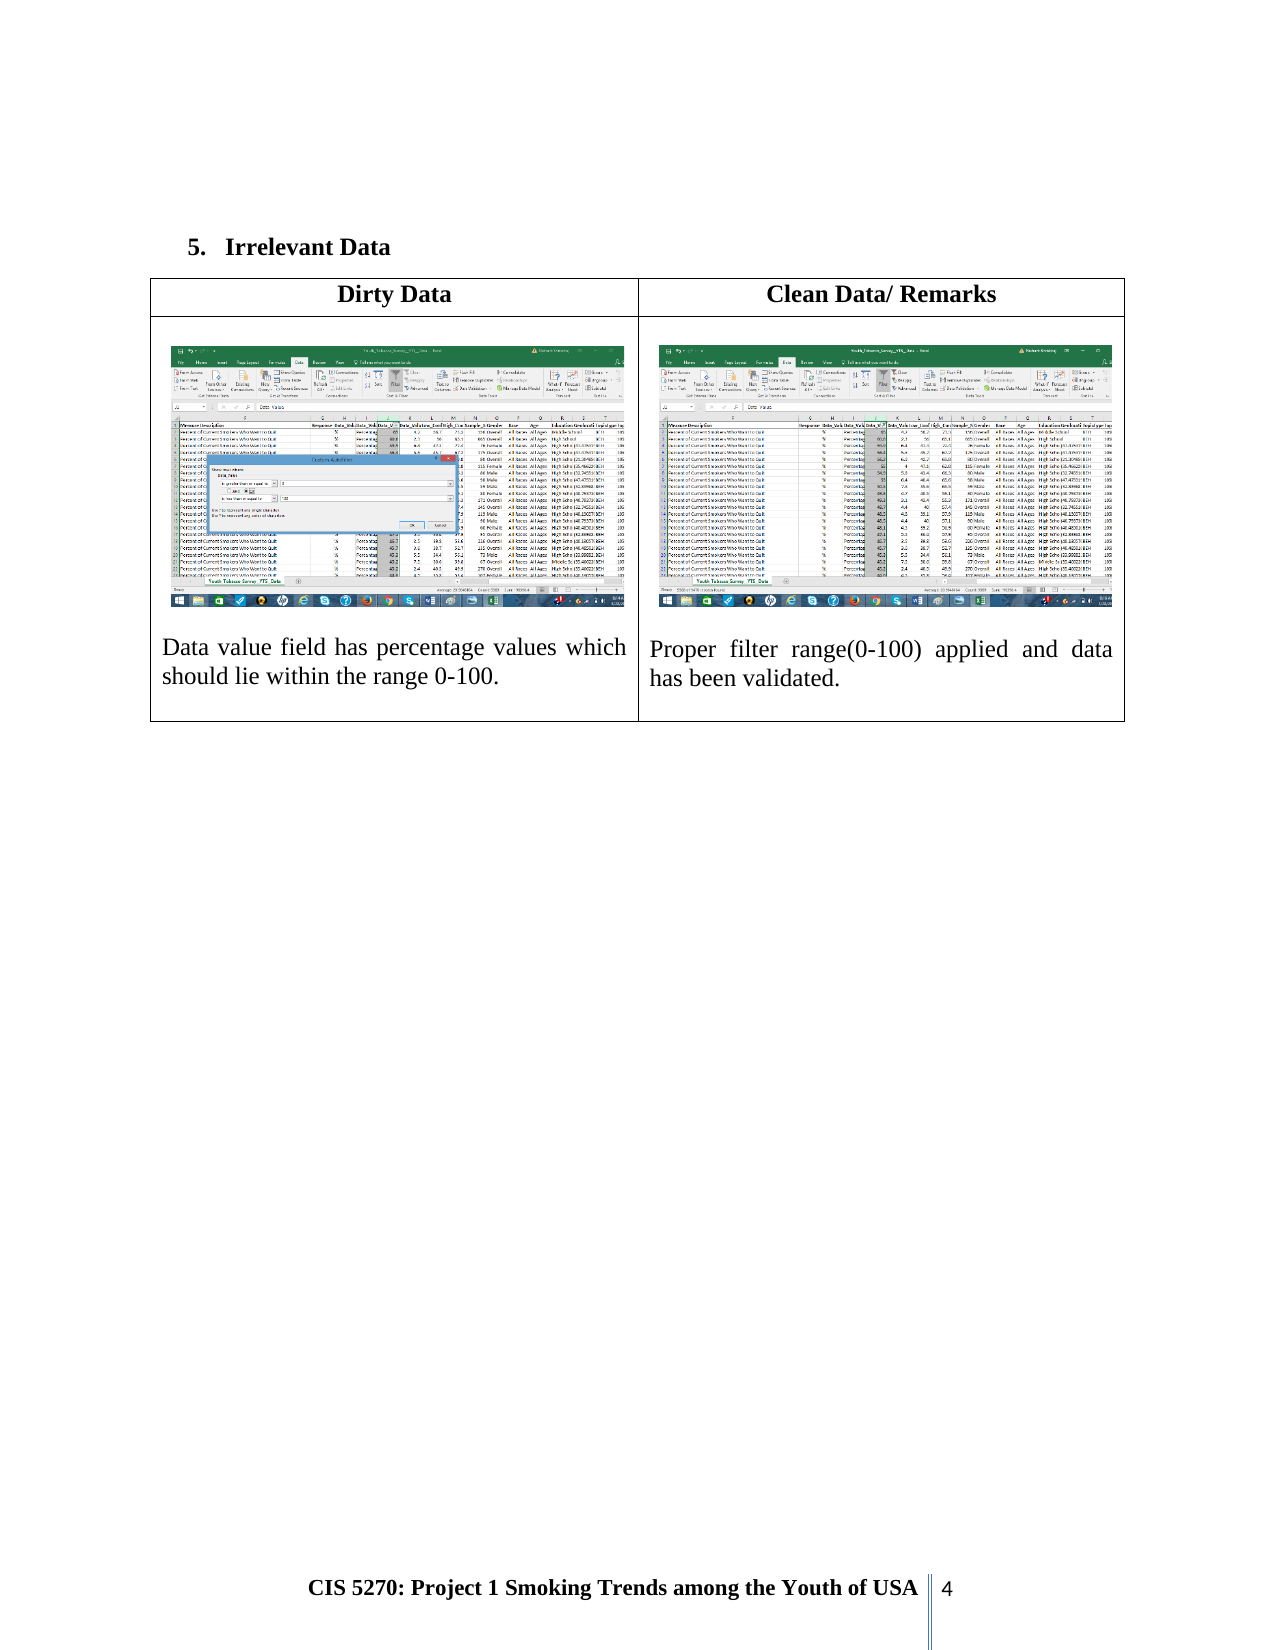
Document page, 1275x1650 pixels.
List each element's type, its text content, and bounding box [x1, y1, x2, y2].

table_cell Data value field has percentage values which should lie within the range 0-100. [151, 317, 638, 721]
table_cell Proper filter range(0-100) applied and data has been validated. [639, 317, 1124, 721]
table_header Clean Data/ Remarks [639, 279, 1124, 316]
table_header Dirty Data [151, 279, 638, 316]
list Irrelevant Data [187, 232, 1125, 261]
picture [161, 346, 625, 607]
picture [649, 345, 1112, 607]
